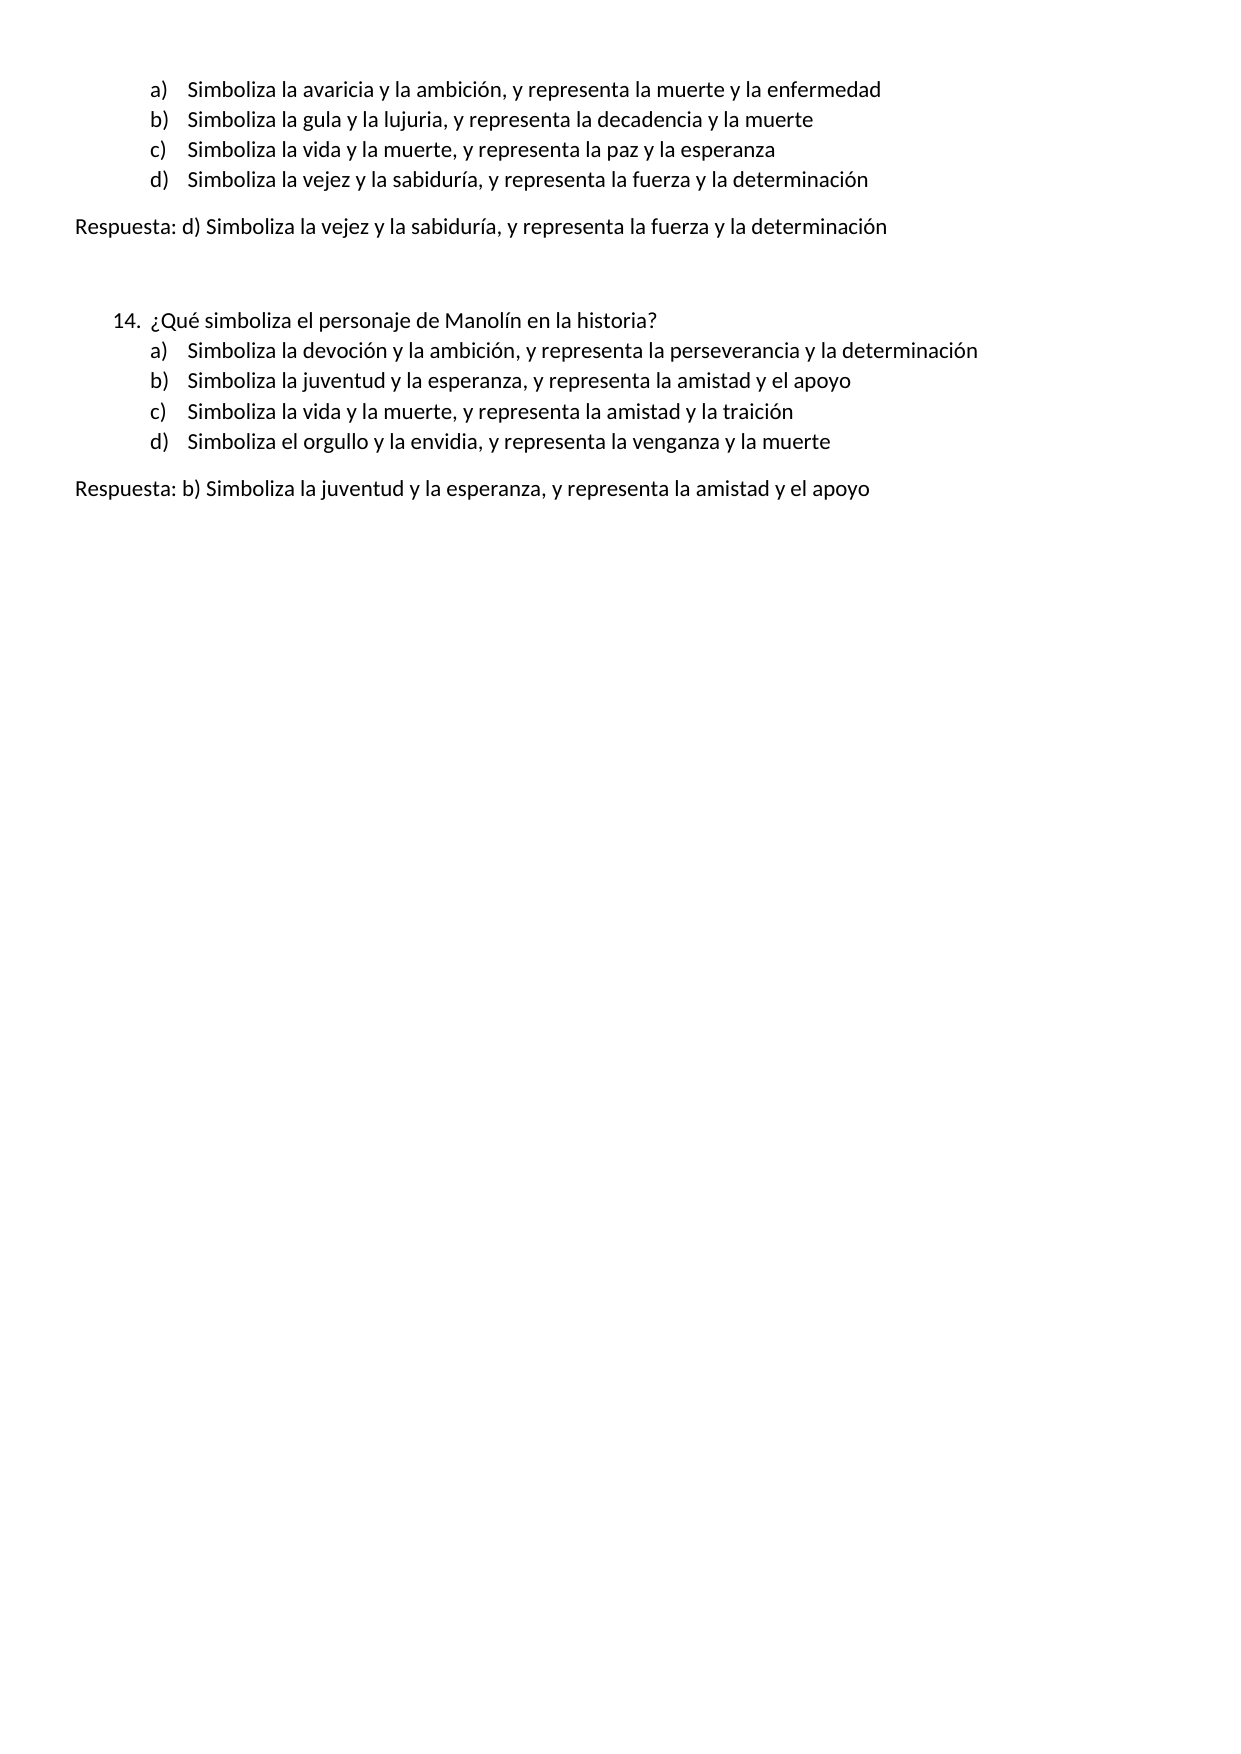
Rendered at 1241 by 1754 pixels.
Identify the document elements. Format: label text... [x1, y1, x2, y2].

list Simboliza la gula y la lujuria, y representa la decadencia y la muerte [150, 105, 1165, 133]
list Simboliza la vida y la muerte, y representa la amistad y la traición [150, 397, 1165, 425]
list ¿Qué simboliza el personaje de Manolín en la historia? [112, 306, 1165, 334]
list Simboliza el orgullo y la envidia, y representa la venganza y la muerte [150, 427, 1165, 455]
text Respuesta: b) Simboliza la juventud y la esperanza, y representa la amistad y el apoyo [75, 474, 1165, 502]
list Simboliza la vejez y la sabiduría, y representa la fuerza y la determinación [150, 166, 1165, 194]
list Simboliza la avaricia y la ambición, y representa la muerte y la enfermedad [150, 75, 1165, 103]
text Respuesta: d) Simboliza la vejez y la sabiduría, y representa la fuerza y la determinación [75, 212, 1165, 241]
list Simboliza la vida y la muerte, y representa la paz y la esperanza [150, 135, 1165, 163]
list Simboliza la juventud y la esperanza, y representa la amistad y el apoyo [150, 367, 1165, 395]
list Simboliza la devoción y la ambición, y representa la perseverancia y la determinación [150, 336, 1165, 364]
